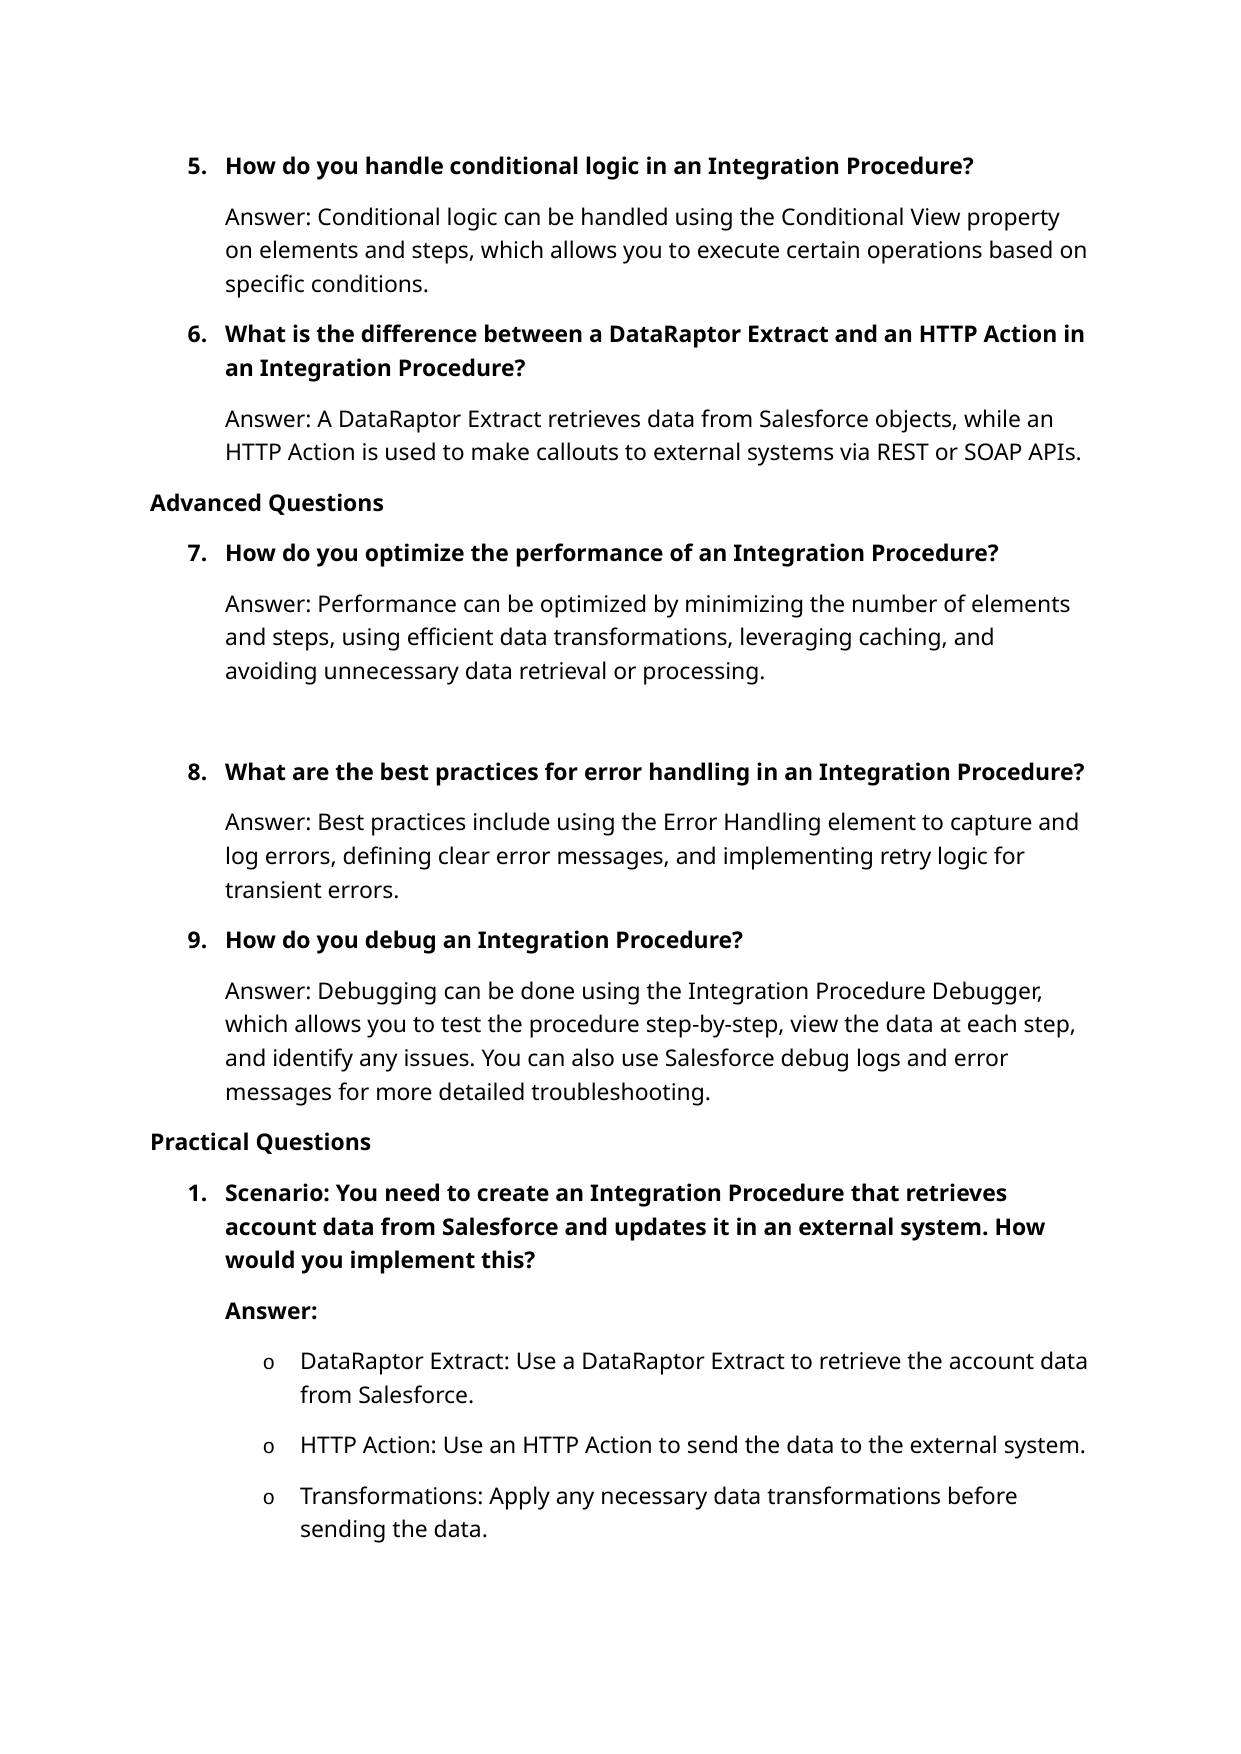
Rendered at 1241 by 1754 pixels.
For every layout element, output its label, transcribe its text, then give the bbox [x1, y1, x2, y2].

list HTTP Action: Use an HTTP Action to send the data to the external system. [262, 1429, 1090, 1460]
text Answer: Debugging can be done using the Integration Procedure Debugger, which allows you to test the procedure step-by-step, view the data at each step, and identify any issues. You can also use Salesforce debug logs and error messages for more detailed troubleshooting. [225, 974, 1090, 1107]
list DataRaptor Extract: Use a DataRaptor Extract to retrieve the account data from Salesforce. [262, 1345, 1090, 1410]
text Practical Questions [150, 1126, 1090, 1157]
list How do you handle conditional logic in an Integration Procedure? [187, 150, 1090, 181]
list Transformations: Apply any necessary data transformations before sending the data. [262, 1479, 1090, 1544]
text Answer: [225, 1294, 1090, 1326]
list How do you optimize the performance of an Integration Procedure? [187, 537, 1090, 568]
text Answer: Performance can be optimized by minimizing the number of elements and steps, using efficient data transformations, leveraging caching, and avoiding unnecessary data retrieval or processing. [225, 587, 1090, 686]
text Answer: A DataRaptor Extract retrieves data from Salesforce objects, while an HTTP Action is used to make callouts to external systems via REST or SOAP APIs. [225, 402, 1090, 467]
text Answer: Conditional logic can be handled using the Conditional View property on elements and steps, which allows you to execute certain operations based on specific conditions. [225, 200, 1090, 299]
list Scenario: You need to create an Integration Procedure that retrieves account data from Salesforce and updates it in an external system. How would you implement this? [187, 1177, 1090, 1275]
text Advanced Questions [150, 487, 1090, 518]
list How do you debug an Integration Procedure? [187, 924, 1090, 955]
list What are the best practices for error handling in an Integration Procedure? [187, 756, 1090, 787]
list What is the difference between a DataRaptor Extract and an HTTP Action in an Integration Procedure? [187, 318, 1090, 383]
text Answer: Best practices include using the Error Handling element to capture and log errors, defining clear error messages, and implementing retry logic for transient errors. [225, 806, 1090, 905]
